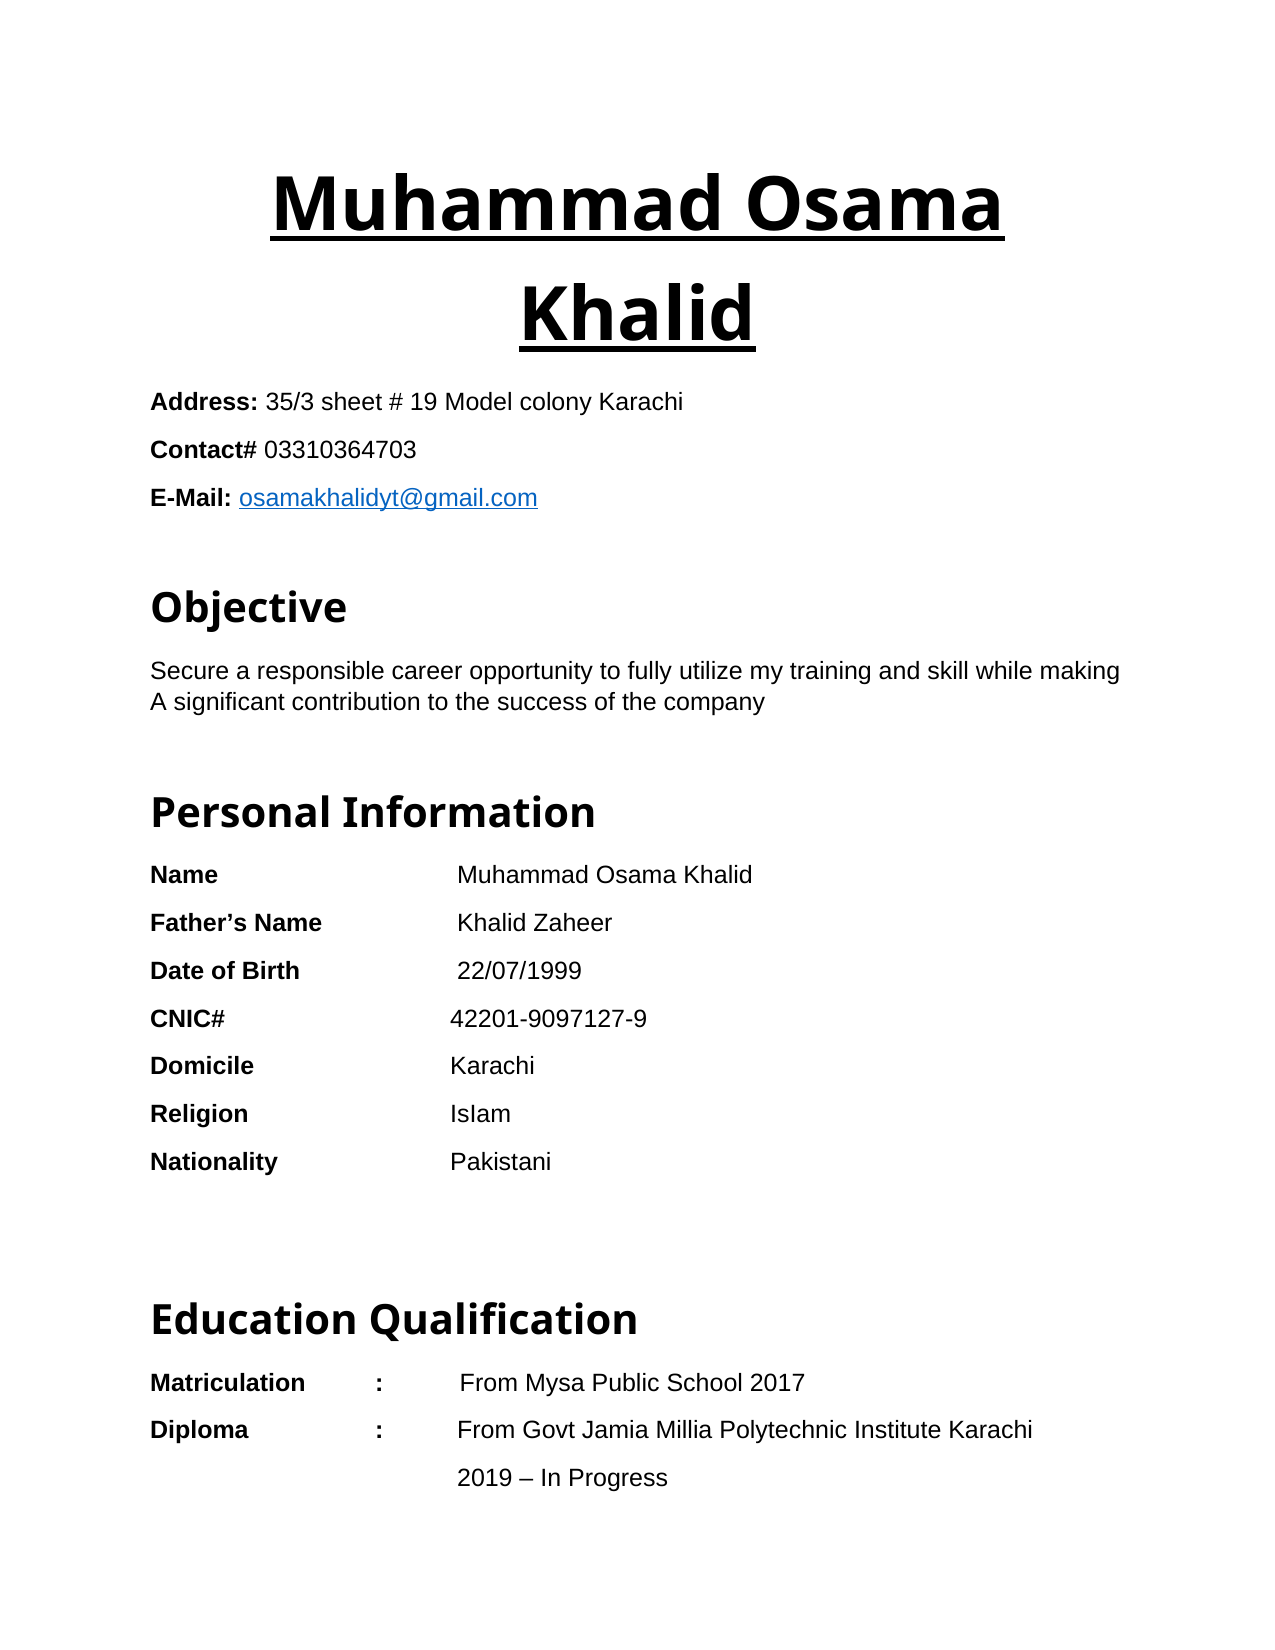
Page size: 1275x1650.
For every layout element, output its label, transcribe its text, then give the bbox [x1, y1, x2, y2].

text Diploma : From Govt Jamia Millia Polytechnic Institute Karachi [150, 1415, 1125, 1444]
text Contact# 03310364703 [150, 435, 1125, 464]
text Father’s Name Khalid Zaheer [150, 908, 1125, 937]
text Address: 35/3 sheet # 19 Model colony Karachi [150, 387, 1125, 416]
text Education Qualification [150, 1290, 1125, 1347]
text Nationality Pakistani [150, 1147, 1125, 1175]
text Name Muhammad Osama Khalid [150, 860, 1125, 889]
text CNIC# 42201-9097127-9 [150, 1003, 1125, 1032]
text Objective [150, 578, 1125, 635]
text Secure a responsible career opportunity to fully utilize my training and skill while making A significant contribution to the success of the company [150, 656, 1125, 716]
text Domicile Karachi [150, 1051, 1125, 1080]
text Muhammad Osama Khalid [150, 150, 1125, 362]
text Religion IsIam [150, 1099, 1125, 1128]
text 2019 – In Progress [375, 1463, 1125, 1492]
text Date of Birth 22/07/1999 [150, 956, 1125, 984]
text Personal Information [150, 782, 1125, 839]
text Matriculation : From Mysa Public School 2017 [150, 1368, 1125, 1396]
text E-Mail: osamakhalidyt@gmail.com [150, 483, 1125, 511]
